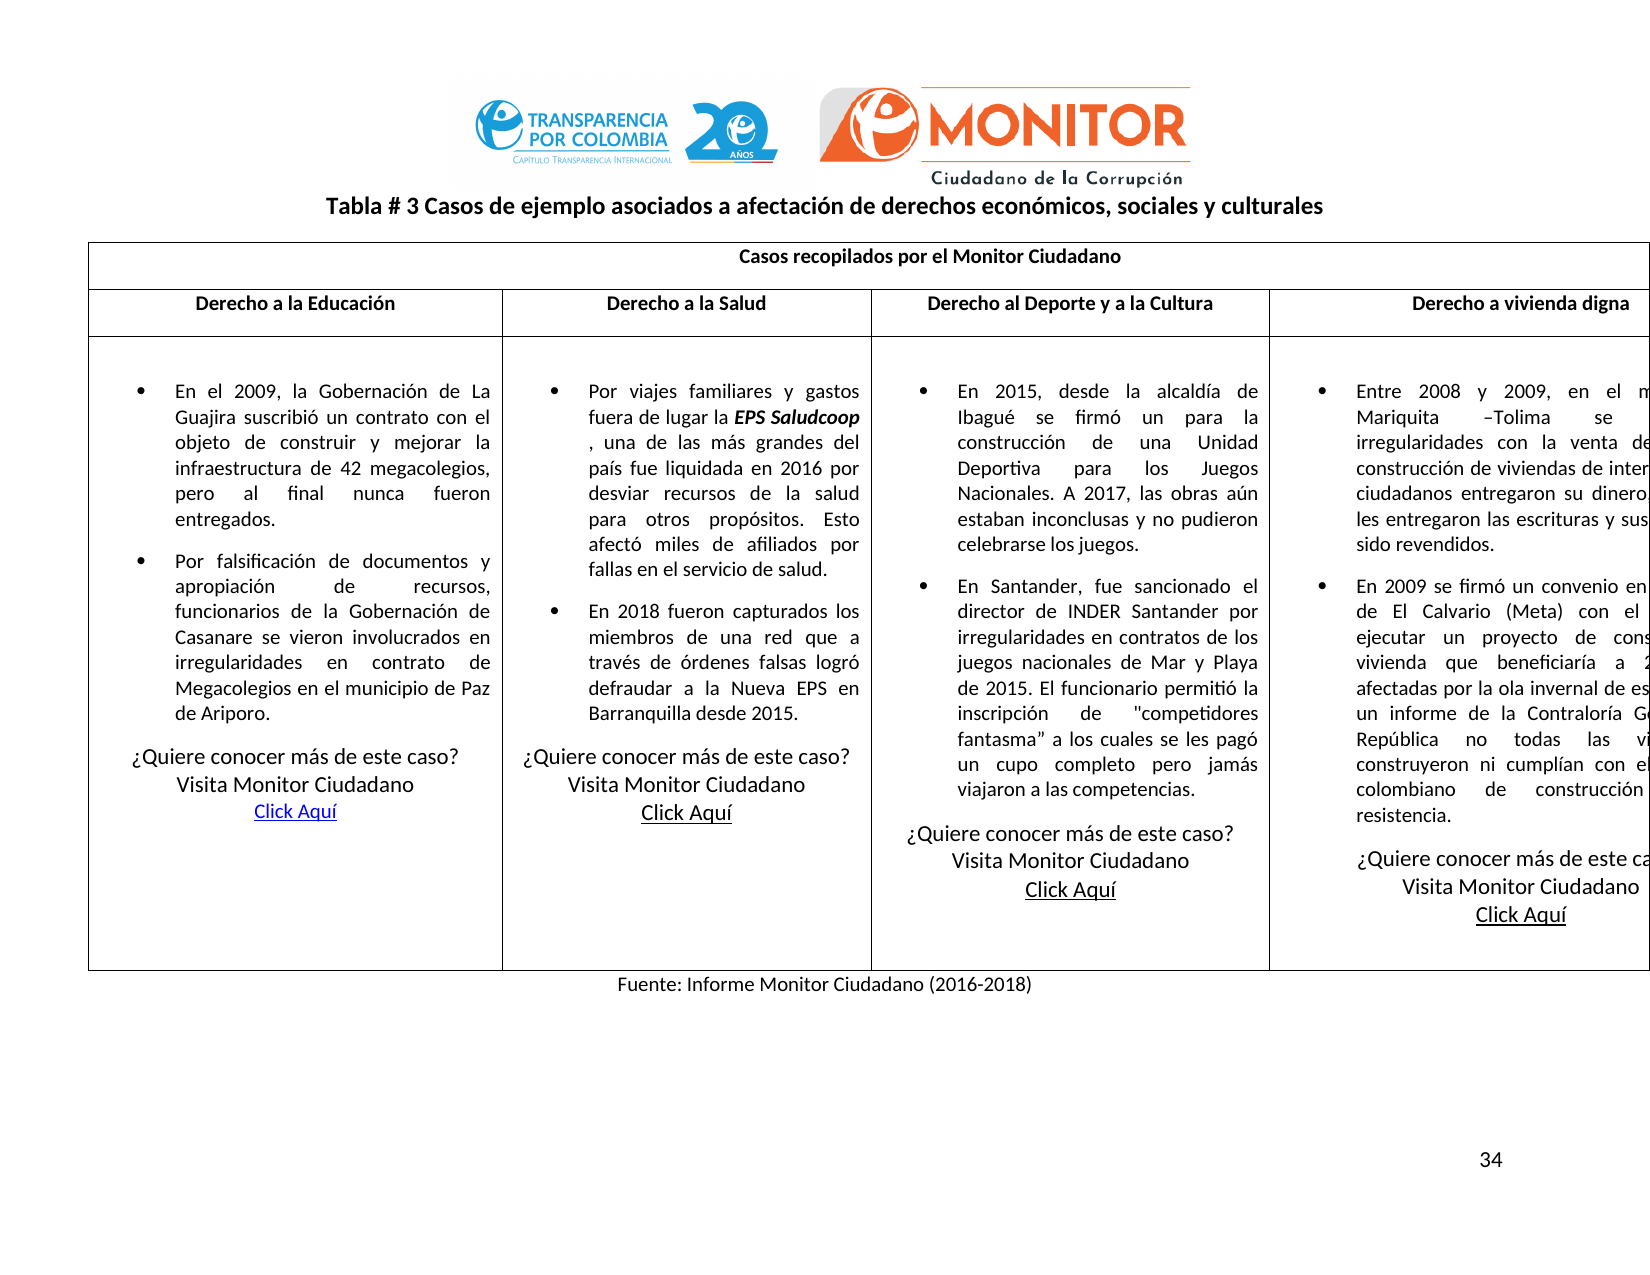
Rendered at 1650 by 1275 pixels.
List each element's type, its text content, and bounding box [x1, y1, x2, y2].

table_cell Derecho a vivienda digna [1270, 290, 1649, 336]
table_cell Entre 2008 y 2009, en el municipio de Mariquita –Tolima se presentaron irregularidades con la venta de lotes para construcción de viviendas de interés social. Los ciudadanos entregaron su dinero, pero nunca les entregaron las escrituras y sus lotes habían sido revendidos. En 2009 se firmó un convenio en el municipio de El Calvario (Meta) con el objetivo de ejecutar un proyecto de construcción de vivienda que beneficiaría a 200 familias afectadas por la ola invernal de ese año. Según un informe de la Contraloría General de la República no todas las viviendas se construyeron ni cumplían con el reglamento colombiano de construcción y sismo resistencia. ¿Quiere conocer más de este caso? Visita Monitor Ciudadano Click Aquí [1270, 337, 1649, 970]
table_cell En el 2009, la Gobernación de La Guajira suscribió un contrato con el objeto de construir y mejorar la infraestructura de 42 megacolegios, pero al final nunca fueron entregados. Por falsificación de documentos y apropiación de recursos, funcionarios de la Gobernación de Casanare se vieron involucrados en irregularidades en contrato de Megacolegios en el municipio de Paz de Ariporo. ¿Quiere conocer más de este caso? Visita Monitor Ciudadano Click Aquí [89, 337, 502, 970]
table_cell En 2015, desde la alcaldía de Ibagué se firmó un para la construcción de una Unidad Deportiva para los Juegos Nacionales. A 2017, las obras aún estaban inconclusas y no pudieron celebrarse los juegos. En Santander, fue sancionado el director de INDER Santander por irregularidades en contratos de los juegos nacionales de Mar y Playa de 2015. El funcionario permitió la inscripción de "competidores fantasma” a los cuales se les pagó un cupo completo pero jamás viajaron a las competencias. ¿Quiere conocer más de este caso? Visita Monitor Ciudadano Click Aquí [872, 337, 1269, 970]
table_header Casos recopilados por el Monitor Ciudadano [89, 243, 1649, 289]
table_cell Derecho a la Educación [89, 290, 502, 336]
table_cell Derecho al Deporte y a la Cultura [872, 290, 1269, 336]
text Tabla # 3 Casos de ejemplo asociados a afectación de derechos económicos, sociales y culturales [148, 190, 1502, 221]
table_cell Por viajes familiares y gastos fuera de lugar la EPS Saludcoop , una de las más grandes del país fue liquidada en 2016 por desviar recursos de la salud para otros propósitos. Esto afectó miles de afiliados por fallas en el servicio de salud. En 2018 fueron capturados los miembros de una red que a través de órdenes falsas logró defraudar a la Nueva EPS en Barranquilla desde 2015. ¿Quiere conocer más de este caso? Visita Monitor Ciudadano Click Aquí [503, 337, 871, 970]
picture [448, 73, 1202, 191]
table_cell Derecho a la Salud [503, 290, 871, 336]
text Fuente: Informe Monitor Ciudadano (2016-2018) [148, 971, 1502, 997]
